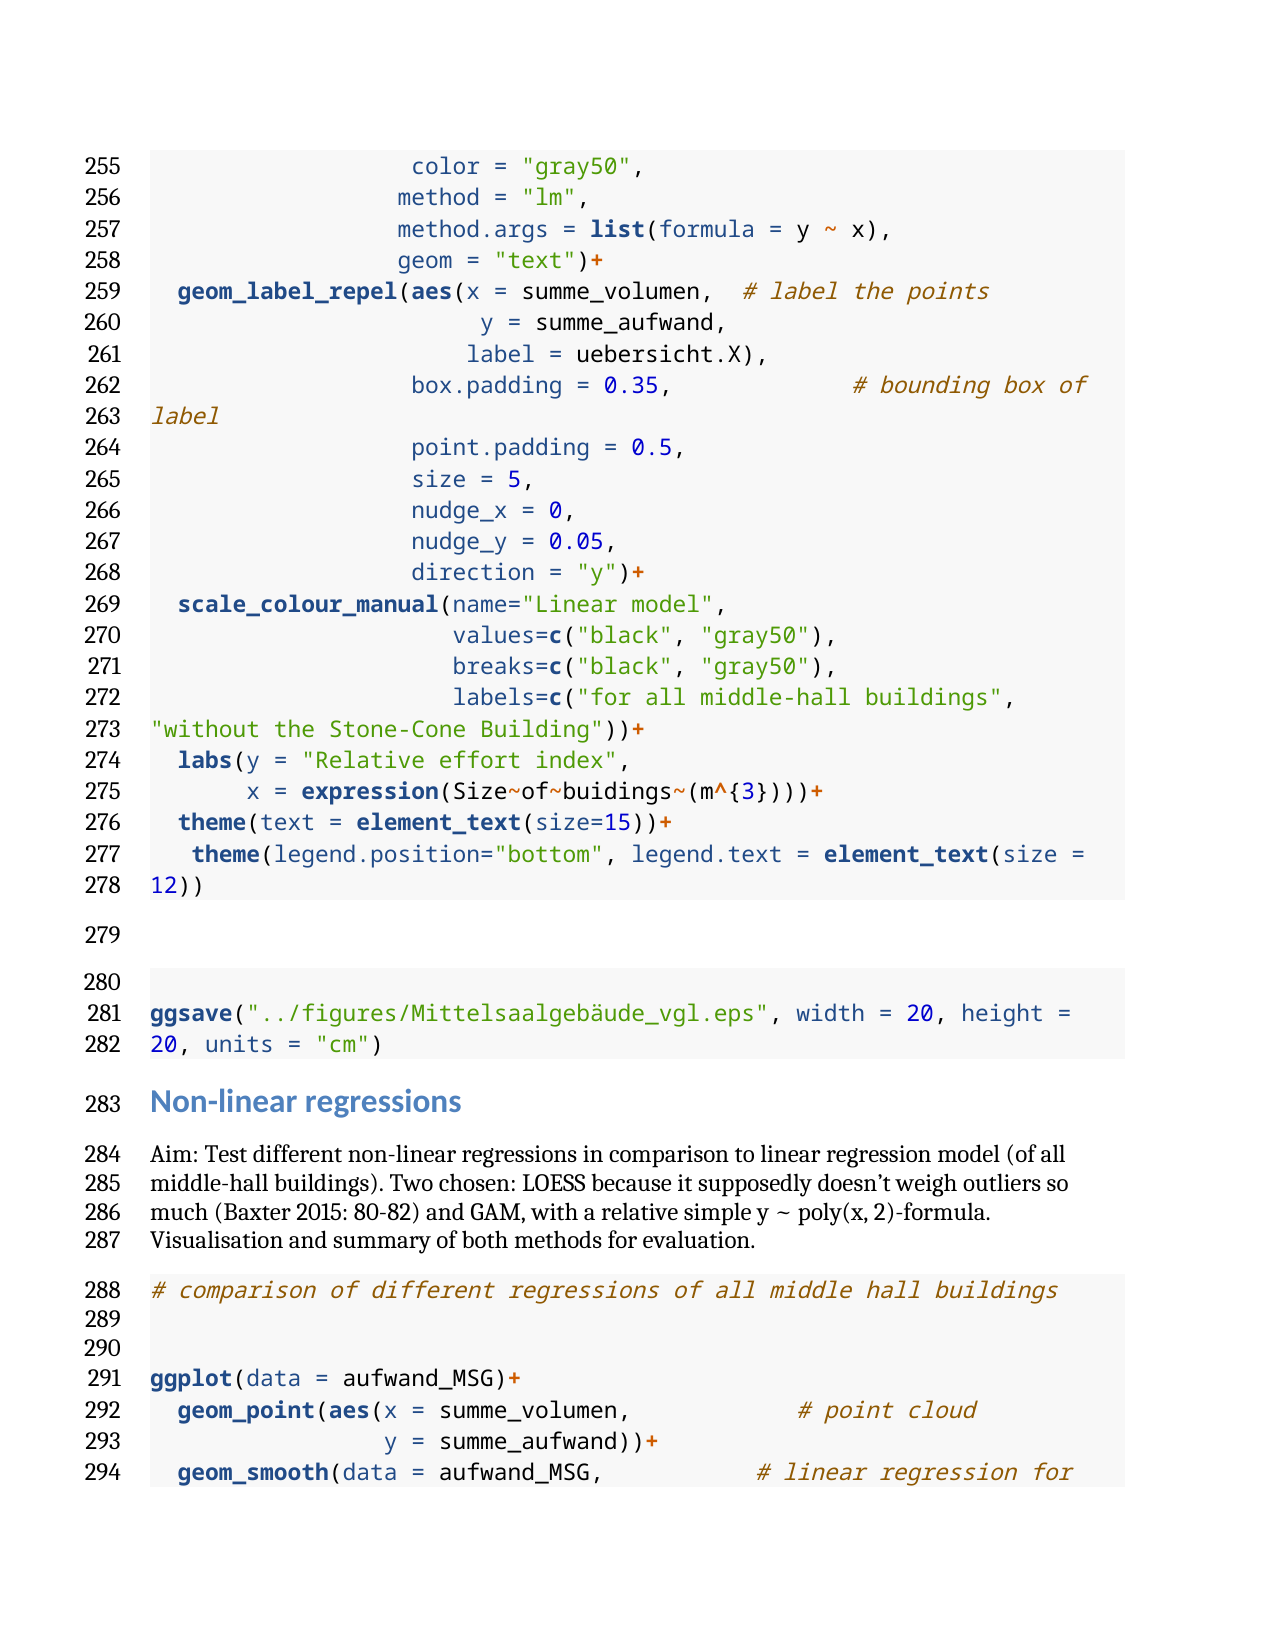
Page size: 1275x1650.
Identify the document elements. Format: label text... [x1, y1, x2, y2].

subtitle Non-linear regressions [150, 1080, 1125, 1121]
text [150, 1274, 1125, 1487]
text ggsave("../figures/Mittelsaalgebäude_vgl.eps", width = 20, height = 20, units = "cm") [150, 968, 1125, 1059]
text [150, 150, 1125, 900]
text Aim: Test different non-linear regressions in comparison to linear regression model (of all middle-hall buildings). Two chosen: LOESS because it supposedly doesn’t weigh outliers so much (Baxter 2015: 80-82) and GAM, with a relative simple y ~ poly(x, 2)-formula. Visualisation and summary of both methods for evaluation. [150, 1140, 1125, 1255]
